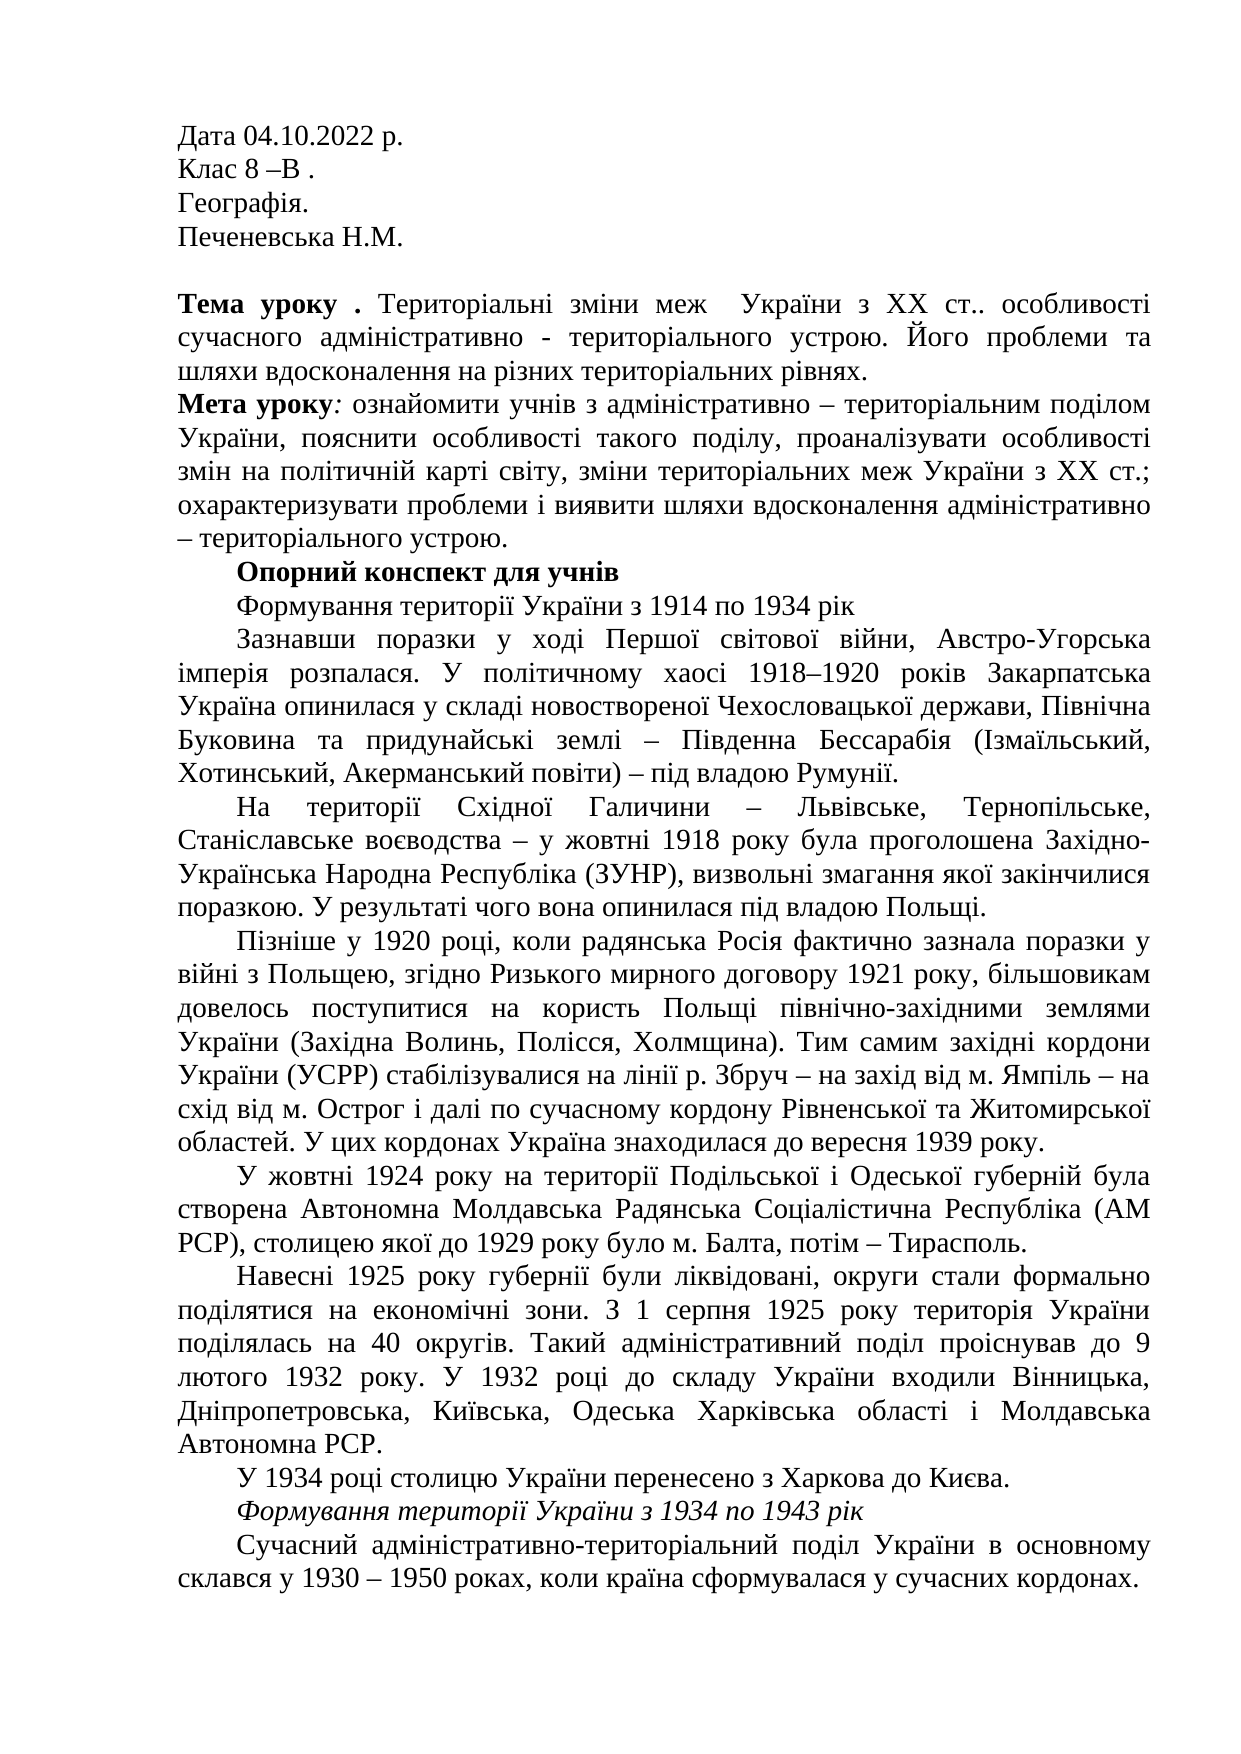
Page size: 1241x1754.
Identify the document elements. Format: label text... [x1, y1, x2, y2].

text Географія. [177, 185, 1152, 219]
text Тема уроку . Територіальні зміни меж України з ХХ ст.. особливості сучасного адміністративно - територіального устрою. Його проблеми та шляхи вдосконалення на різних територіальних рівнях. [177, 286, 1152, 386]
text Клас 8 –В . [177, 152, 1152, 185]
text Формування території України з 1934 по 1943 рік [177, 1493, 1152, 1527]
text Мета уроку: ознайомити учнів з адміністративно – територіальним поділом України, пояснити особливості такого поділу, проаналізувати особливості змін на політичній карті світу, зміни територіальних меж України з ХХ ст.; охарактеризувати проблеми і виявити шляхи вдосконалення адміністративно – територіального устрою. [177, 386, 1152, 554]
text Печеневська Н.М. [177, 219, 1152, 252]
text Пізніше у 1920 році, коли радянська Росія фактично зазнала поразки у війні з Польщею, згідно Ризького мирного договору 1921 року, більшовикам довелось поступитися на користь Польщі північно-західними землями України (Західна Волинь, Полісся, Холмщина). Тим самим західні кордони України (УСРР) стабілізувалися на лінії р. Збруч – на захід від м. Ямпіль – на схід від м. Острог і далі по сучасному кордону Рівненської та Житомирської областей. У цих кордонах Україна знаходилася до вересня 1939 року. [177, 923, 1152, 1158]
text Сучасний адміністративно-територіальний поділ України в основному склався у 1930 – 1950 роках, коли країна сформувалася у сучасних кордонах. [177, 1527, 1152, 1594]
text У жовтні 1924 року на території Подільської і Одеської губерній була створена Автономна Молдавська Радянська Соціалістична Республіка (АМ РСР), столицею якої до 1929 року було м. Балта, потім – Тирасполь. [177, 1158, 1152, 1258]
text Формування території України з 1914 по 1934 рік [177, 588, 1152, 621]
text Опорний конспект для учнів [177, 554, 1152, 588]
text У 1934 році столицю України перенесено з Харкова до Києва. [177, 1460, 1152, 1493]
text На території Східної Галичини – Львівське, Тернопільське, Станіславське воєводства – у жовтні 1918 року була проголошена Західно-Українська Народна Республіка (ЗУНР), визвольні змагання якої закінчилися поразкою. У результаті чого вона опинилася під владою Польщі. [177, 789, 1152, 923]
text Навесні 1925 року губернії були ліквідовані, округи стали формально поділятися на економічні зони. З 1 серпня 1925 року територія України поділялась на 40 округів. Такий адміністративний поділ проіснував до 9 лютого 1932 року. У 1932 році до складу України входили Вінницька, Дніпропетровська, Київська, Одеська Харківська області і Молдавська Автономна РСР. [177, 1258, 1152, 1460]
text Дата 04.10.2022 р. [177, 118, 1152, 152]
text Зазнавши поразки у ході Першої світової війни, Австро-Угорська імперія розпалася. У політичному хаосі 1918–1920 років Закарпатська Україна опинилася у складі новоствореної Чехословацької держави, Північна Буковина та придунайські землі – Південна Бессарабія (Ізмаїльський, Хотинський, Акерманський повіти) – під владою Румунії. [177, 621, 1152, 789]
